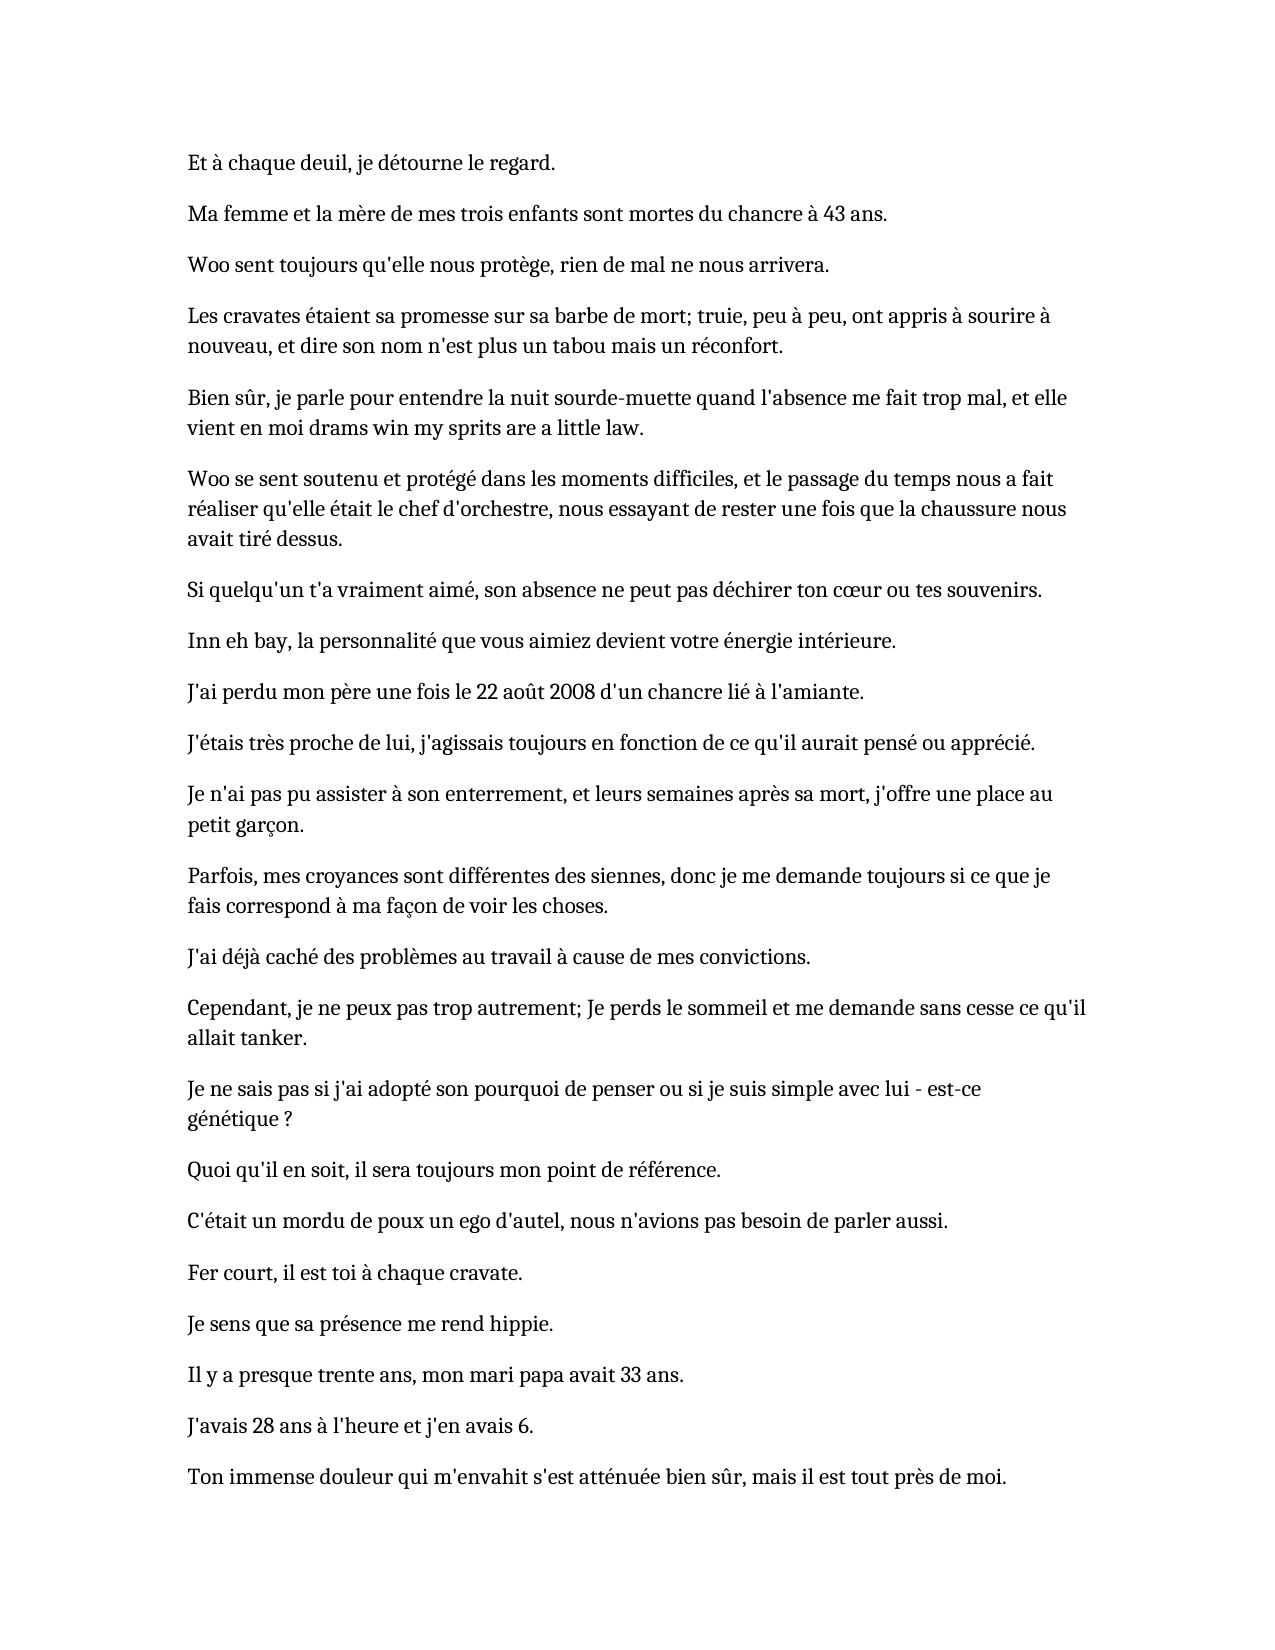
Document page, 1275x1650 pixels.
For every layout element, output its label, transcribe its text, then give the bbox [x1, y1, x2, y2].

text J'ai déjà caché des problèmes au travail à cause de mes convictions. [187, 944, 1087, 970]
text Ton immense douleur qui m'envahit s'est atténuée bien sûr, mais il est tout près de moi. [187, 1463, 1087, 1490]
text Parfois, mes croyances sont différentes des siennes, donc je me demande toujours si ce que je fais correspond à ma façon de voir les choses. [187, 862, 1087, 919]
text Fer court, il est toi à chaque cravate. [187, 1259, 1087, 1286]
text Woo sent toujours qu'elle nous protège, rien de mal ne nous arrivera. [187, 252, 1087, 278]
text J'étais très proche de lui, j'agissais toujours en fonction de ce qu'il aurait pensé ou apprécié. [187, 730, 1087, 757]
text Je ne sais pas si j'ai adopté son pourquoi de penser ou si je suis simple avec lui - est-ce génétique ? [187, 1076, 1087, 1133]
text Quoi qu'il en soit, il sera toujours mon point de référence. [187, 1157, 1087, 1184]
text Bien sûr, je parle pour entendre la nuit sourde-muette quand l'absence me fait trop mal, et elle vient en moi drams win my sprits are a little law. [187, 384, 1087, 441]
text Je sens que sa présence me rend hippie. [187, 1310, 1087, 1337]
text Je n'ai pas pu assister à son enterrement, et leurs semaines après sa mort, j'offre une place au petit garçon. [187, 781, 1087, 838]
text J'ai perdu mon père une fois le 22 août 2008 d'un chancre lié à l'amiante. [187, 679, 1087, 706]
text Cependant, je ne peux pas trop autrement; Je perds le sommeil et me demande sans cesse ce qu'il allait tanker. [187, 995, 1087, 1051]
text Inn eh bay, la personnalité que vous aimiez devient votre énergie intérieure. [187, 628, 1087, 654]
text Si quelqu'un t'a vraiment aimé, son absence ne peut pas déchirer ton cœur ou tes souvenirs. [187, 577, 1087, 603]
text Les cravates étaient sa promesse sur sa barbe de mort; truie, peu à peu, ont appris à sourire à nouveau, et dire son nom n'est plus un tabou mais un réconfort. [187, 303, 1087, 360]
text Woo se sent soutenu et protégé dans les moments difficiles, et le passage du temps nous a fait réaliser qu'elle était le chef d'orchestre, nous essayant de rester une fois que la chaussure nous avait tiré dessus. [187, 466, 1087, 552]
text J'avais 28 ans à l'heure et j'en avais 6. [187, 1412, 1087, 1439]
text C'était un mordu de poux un ego d'autel, nous n'avions pas besoin de parler aussi. [187, 1208, 1087, 1235]
text Ma femme et la mère de mes trois enfants sont mortes du chancre à 43 ans. [187, 201, 1087, 227]
text Il y a presque trente ans, mon mari papa avait 33 ans. [187, 1361, 1087, 1388]
text Et à chaque deuil, je détourne le regard. [187, 150, 1087, 176]
